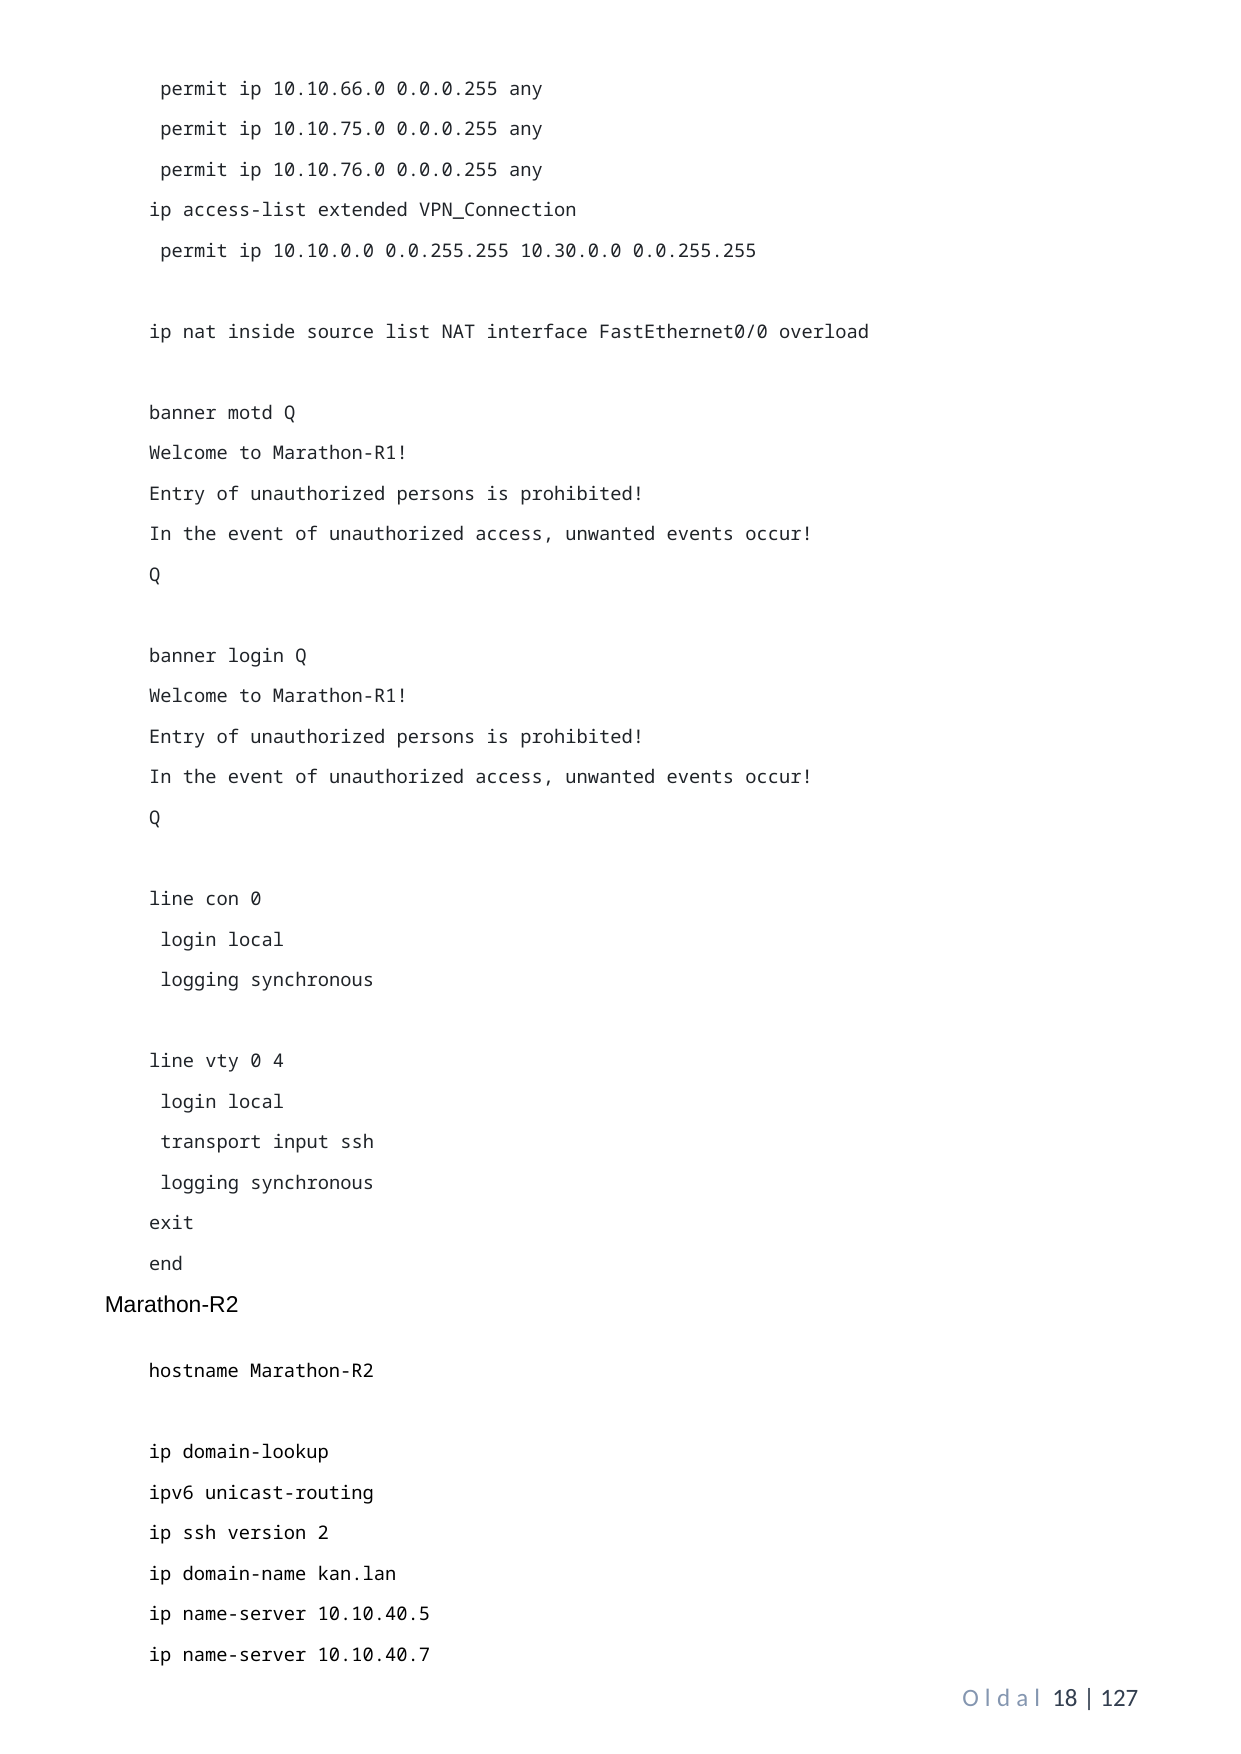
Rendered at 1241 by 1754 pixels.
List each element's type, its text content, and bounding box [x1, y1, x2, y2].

text In the event of unauthorized access, unwanted events occur! [149, 764, 1165, 789]
text Welcome to Marathon-R1! [149, 440, 1165, 465]
text Entry of unauthorized persons is prohibited! [149, 723, 1165, 749]
text ip domain-name kan.lan [149, 1560, 1165, 1586]
text end [149, 1250, 1165, 1276]
text banner motd Q [149, 399, 1165, 425]
text permit ip 10.10.76.0 0.0.0.255 any [149, 156, 1165, 182]
text Entry of unauthorized persons is prohibited! [149, 480, 1165, 506]
text In the event of unauthorized access, unwanted events occur! [149, 521, 1165, 546]
subtitle Marathon-R2 [75, 1291, 1165, 1317]
text hostname Marathon-R2 [149, 1357, 1165, 1383]
text exit [149, 1209, 1165, 1235]
text permit ip 10.10.66.0 0.0.0.255 any [149, 75, 1165, 101]
text logging synchronous [149, 1169, 1165, 1194]
text ip ssh version 2 [149, 1519, 1165, 1545]
text line vty 0 4 [149, 1047, 1165, 1073]
text ip domain-lookup [149, 1438, 1165, 1464]
text ip nat inside source list NAT interface FastEthernet0/0 overload [149, 318, 1165, 344]
text line con 0 [149, 885, 1165, 911]
text ip name-server 10.10.40.7 [149, 1641, 1165, 1667]
text Q [149, 561, 1165, 587]
text transport input ssh [149, 1128, 1165, 1154]
text permit ip 10.10.75.0 0.0.0.255 any [149, 116, 1165, 141]
text ip access-list extended VPN_Connection [149, 197, 1165, 222]
text ipv6 unicast-routing [149, 1479, 1165, 1504]
text banner login Q [149, 642, 1165, 668]
text login local [149, 1088, 1165, 1113]
text ip name-server 10.10.40.5 [149, 1601, 1165, 1626]
text permit ip 10.10.0.0 0.0.255.255 10.30.0.0 0.0.255.255 [149, 237, 1165, 263]
text Q [149, 804, 1165, 830]
text logging synchronous [149, 966, 1165, 992]
text Welcome to Marathon-R1! [149, 683, 1165, 708]
text login local [149, 926, 1165, 951]
